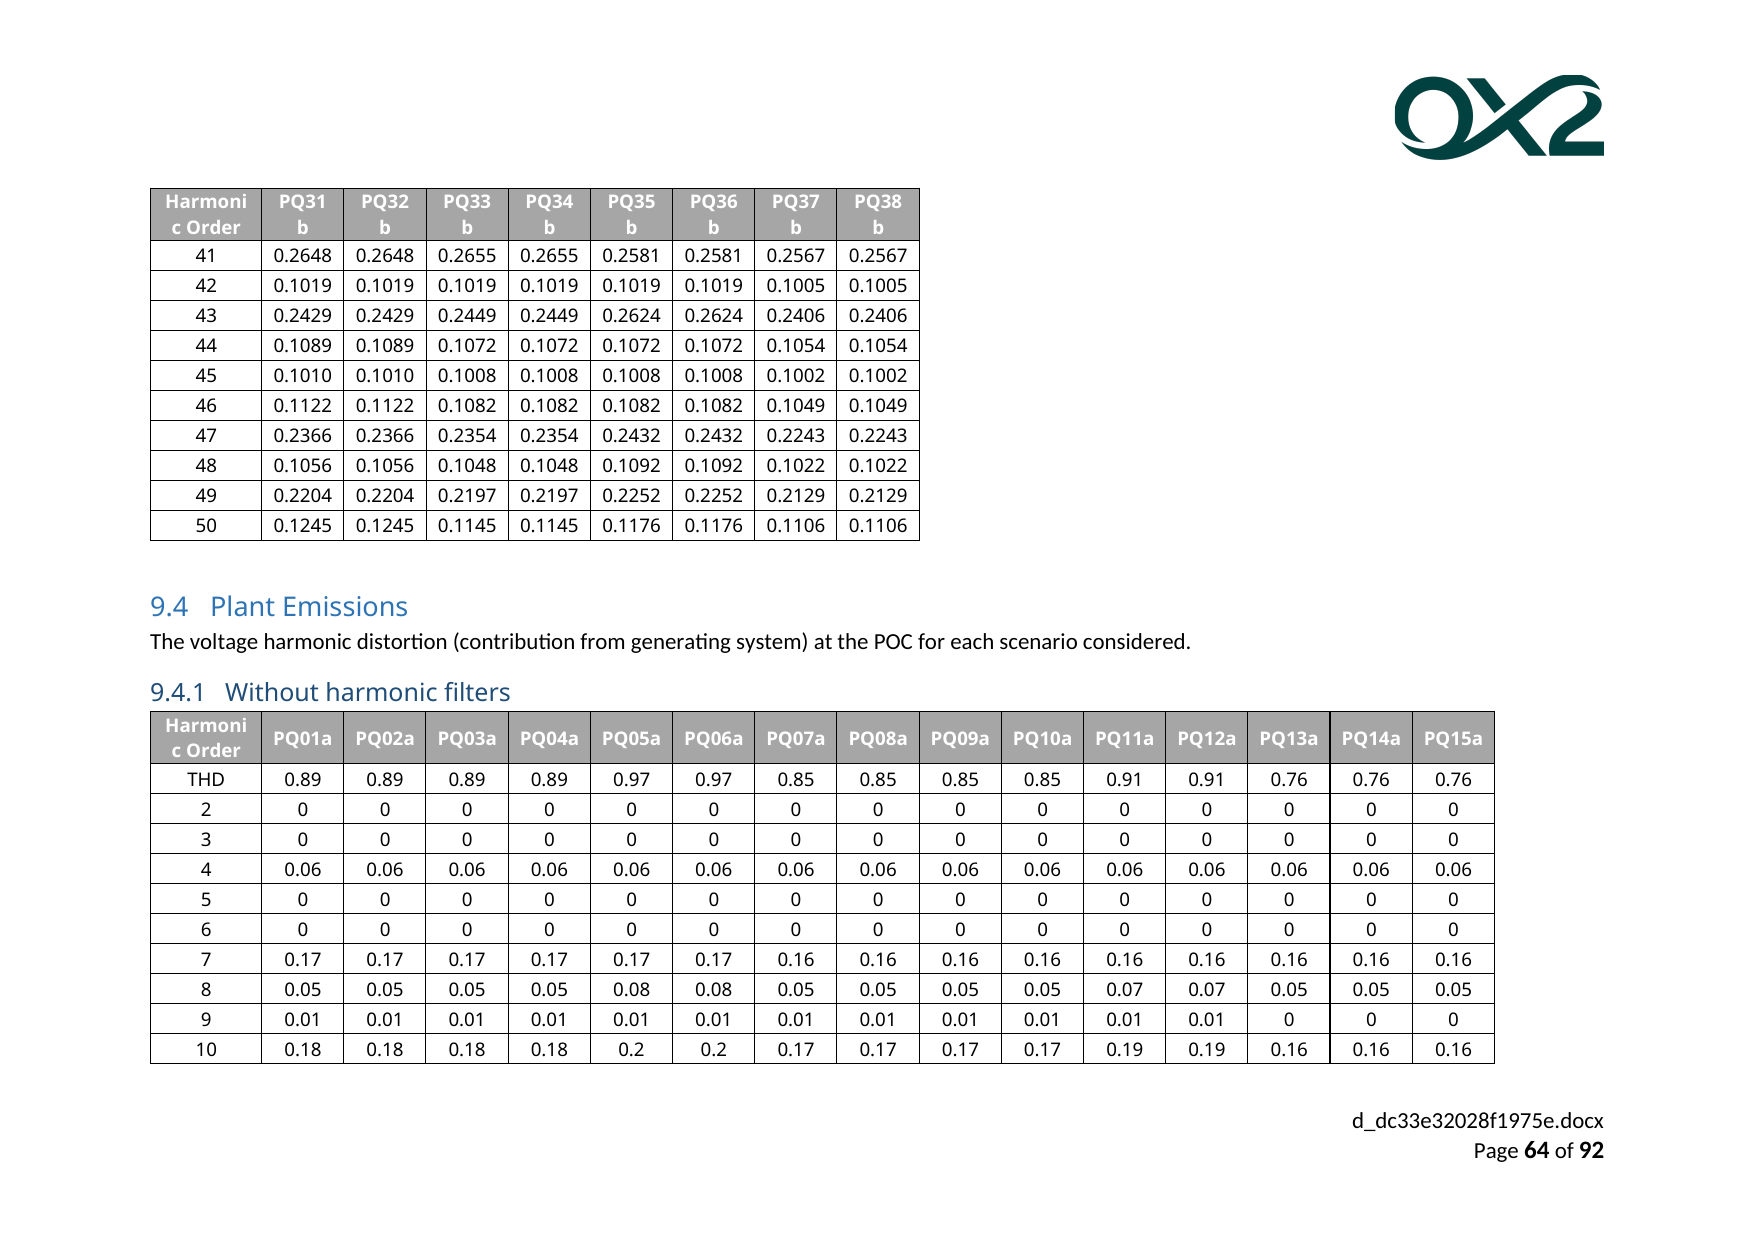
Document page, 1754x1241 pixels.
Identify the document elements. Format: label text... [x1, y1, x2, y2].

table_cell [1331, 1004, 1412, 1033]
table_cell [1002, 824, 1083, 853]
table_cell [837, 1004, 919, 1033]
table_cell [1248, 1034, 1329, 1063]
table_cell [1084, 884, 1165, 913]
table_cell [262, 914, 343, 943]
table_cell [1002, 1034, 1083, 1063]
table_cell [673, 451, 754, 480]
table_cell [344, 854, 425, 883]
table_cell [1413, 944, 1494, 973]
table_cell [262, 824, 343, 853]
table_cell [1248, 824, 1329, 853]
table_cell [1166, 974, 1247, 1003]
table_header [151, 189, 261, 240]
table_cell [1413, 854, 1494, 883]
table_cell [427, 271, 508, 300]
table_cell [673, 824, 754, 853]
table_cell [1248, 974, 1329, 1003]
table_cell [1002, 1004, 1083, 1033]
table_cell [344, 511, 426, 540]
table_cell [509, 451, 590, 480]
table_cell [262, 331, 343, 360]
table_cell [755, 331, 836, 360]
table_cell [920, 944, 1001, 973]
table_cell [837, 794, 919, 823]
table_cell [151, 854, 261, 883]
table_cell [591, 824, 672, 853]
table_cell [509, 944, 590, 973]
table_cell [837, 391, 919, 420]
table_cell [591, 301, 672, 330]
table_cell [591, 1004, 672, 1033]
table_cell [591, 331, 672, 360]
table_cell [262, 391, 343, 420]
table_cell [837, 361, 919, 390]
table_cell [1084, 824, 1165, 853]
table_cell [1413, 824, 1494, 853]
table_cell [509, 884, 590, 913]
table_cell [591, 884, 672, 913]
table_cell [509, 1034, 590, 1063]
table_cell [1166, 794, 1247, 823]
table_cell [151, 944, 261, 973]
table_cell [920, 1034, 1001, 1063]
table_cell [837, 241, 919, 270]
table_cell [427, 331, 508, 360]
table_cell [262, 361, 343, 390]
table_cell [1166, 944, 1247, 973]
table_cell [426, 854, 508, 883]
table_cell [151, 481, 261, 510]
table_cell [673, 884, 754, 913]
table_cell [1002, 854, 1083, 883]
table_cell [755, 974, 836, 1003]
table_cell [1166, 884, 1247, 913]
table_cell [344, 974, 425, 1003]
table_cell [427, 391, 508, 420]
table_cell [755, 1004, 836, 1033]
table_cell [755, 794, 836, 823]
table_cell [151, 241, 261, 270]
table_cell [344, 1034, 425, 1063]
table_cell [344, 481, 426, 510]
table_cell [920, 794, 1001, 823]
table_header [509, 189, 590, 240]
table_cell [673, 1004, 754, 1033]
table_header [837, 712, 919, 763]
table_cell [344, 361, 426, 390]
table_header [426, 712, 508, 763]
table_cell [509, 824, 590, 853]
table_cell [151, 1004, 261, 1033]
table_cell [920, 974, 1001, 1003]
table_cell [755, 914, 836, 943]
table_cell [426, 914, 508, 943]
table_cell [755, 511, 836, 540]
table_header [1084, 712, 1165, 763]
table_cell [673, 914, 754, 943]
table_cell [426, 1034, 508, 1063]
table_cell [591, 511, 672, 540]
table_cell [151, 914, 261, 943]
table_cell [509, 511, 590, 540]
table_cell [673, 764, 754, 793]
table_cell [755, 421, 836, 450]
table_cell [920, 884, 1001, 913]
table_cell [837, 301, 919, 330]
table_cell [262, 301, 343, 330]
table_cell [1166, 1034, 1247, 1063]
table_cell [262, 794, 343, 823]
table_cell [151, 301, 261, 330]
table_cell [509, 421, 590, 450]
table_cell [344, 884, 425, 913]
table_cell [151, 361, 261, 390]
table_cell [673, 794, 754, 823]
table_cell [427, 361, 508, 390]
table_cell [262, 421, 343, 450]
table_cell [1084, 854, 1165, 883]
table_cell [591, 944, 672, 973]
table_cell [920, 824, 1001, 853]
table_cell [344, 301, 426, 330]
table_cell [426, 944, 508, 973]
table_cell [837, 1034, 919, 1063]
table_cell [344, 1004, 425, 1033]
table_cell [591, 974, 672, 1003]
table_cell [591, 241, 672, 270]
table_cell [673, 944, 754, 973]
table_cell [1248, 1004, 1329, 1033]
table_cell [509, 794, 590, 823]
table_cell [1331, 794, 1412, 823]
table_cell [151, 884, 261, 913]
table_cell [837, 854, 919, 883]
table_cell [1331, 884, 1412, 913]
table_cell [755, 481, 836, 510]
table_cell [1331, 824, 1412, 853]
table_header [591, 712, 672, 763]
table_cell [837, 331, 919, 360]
text The voltage harmonic distortion (contribution from generating system) at the POC for each scenario considered. [150, 627, 1604, 655]
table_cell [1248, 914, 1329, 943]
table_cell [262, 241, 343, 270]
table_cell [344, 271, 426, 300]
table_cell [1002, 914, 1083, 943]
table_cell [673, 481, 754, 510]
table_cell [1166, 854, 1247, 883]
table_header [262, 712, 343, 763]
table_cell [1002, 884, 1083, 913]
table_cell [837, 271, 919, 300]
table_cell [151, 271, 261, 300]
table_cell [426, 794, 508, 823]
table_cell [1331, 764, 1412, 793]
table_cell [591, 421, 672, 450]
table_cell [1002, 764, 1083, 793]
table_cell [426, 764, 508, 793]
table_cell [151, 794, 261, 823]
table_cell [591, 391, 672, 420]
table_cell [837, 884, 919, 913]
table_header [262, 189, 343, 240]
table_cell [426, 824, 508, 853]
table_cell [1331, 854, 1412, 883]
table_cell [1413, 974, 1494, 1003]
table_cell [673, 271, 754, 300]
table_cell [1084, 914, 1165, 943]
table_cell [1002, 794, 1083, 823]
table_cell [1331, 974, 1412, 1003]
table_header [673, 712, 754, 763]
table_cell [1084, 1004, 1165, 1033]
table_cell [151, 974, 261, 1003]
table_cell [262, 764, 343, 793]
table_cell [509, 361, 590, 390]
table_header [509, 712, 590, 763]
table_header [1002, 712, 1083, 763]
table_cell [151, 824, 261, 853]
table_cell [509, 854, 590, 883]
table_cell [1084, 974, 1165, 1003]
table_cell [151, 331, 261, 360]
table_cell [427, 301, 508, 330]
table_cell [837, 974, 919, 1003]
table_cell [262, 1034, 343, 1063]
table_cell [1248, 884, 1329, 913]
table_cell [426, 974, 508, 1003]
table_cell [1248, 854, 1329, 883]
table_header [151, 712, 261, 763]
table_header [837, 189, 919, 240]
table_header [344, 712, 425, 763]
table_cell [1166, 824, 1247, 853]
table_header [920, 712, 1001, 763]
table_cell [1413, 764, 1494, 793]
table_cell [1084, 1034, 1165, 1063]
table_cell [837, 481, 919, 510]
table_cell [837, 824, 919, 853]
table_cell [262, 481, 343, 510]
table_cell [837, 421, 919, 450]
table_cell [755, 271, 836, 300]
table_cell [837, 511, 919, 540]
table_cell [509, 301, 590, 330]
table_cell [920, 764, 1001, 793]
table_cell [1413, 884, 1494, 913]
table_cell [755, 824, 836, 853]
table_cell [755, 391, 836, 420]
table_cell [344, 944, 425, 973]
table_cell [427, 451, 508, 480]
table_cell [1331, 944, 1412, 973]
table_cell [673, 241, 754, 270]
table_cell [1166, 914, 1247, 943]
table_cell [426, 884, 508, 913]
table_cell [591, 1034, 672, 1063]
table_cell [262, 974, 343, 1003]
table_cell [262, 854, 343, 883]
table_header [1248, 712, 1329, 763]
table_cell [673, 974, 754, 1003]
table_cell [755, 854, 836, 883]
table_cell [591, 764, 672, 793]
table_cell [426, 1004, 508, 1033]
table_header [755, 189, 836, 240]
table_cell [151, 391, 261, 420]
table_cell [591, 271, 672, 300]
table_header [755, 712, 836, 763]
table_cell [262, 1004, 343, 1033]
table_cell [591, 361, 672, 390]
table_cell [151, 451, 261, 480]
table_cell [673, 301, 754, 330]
subtitle Without harmonic filters [150, 674, 1604, 708]
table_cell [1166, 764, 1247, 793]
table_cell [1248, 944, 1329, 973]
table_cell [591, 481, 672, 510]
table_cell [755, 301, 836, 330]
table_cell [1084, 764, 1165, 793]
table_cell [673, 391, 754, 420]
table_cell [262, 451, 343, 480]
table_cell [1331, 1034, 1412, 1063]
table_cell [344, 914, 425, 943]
subtitle Plant Emissions [150, 588, 1604, 624]
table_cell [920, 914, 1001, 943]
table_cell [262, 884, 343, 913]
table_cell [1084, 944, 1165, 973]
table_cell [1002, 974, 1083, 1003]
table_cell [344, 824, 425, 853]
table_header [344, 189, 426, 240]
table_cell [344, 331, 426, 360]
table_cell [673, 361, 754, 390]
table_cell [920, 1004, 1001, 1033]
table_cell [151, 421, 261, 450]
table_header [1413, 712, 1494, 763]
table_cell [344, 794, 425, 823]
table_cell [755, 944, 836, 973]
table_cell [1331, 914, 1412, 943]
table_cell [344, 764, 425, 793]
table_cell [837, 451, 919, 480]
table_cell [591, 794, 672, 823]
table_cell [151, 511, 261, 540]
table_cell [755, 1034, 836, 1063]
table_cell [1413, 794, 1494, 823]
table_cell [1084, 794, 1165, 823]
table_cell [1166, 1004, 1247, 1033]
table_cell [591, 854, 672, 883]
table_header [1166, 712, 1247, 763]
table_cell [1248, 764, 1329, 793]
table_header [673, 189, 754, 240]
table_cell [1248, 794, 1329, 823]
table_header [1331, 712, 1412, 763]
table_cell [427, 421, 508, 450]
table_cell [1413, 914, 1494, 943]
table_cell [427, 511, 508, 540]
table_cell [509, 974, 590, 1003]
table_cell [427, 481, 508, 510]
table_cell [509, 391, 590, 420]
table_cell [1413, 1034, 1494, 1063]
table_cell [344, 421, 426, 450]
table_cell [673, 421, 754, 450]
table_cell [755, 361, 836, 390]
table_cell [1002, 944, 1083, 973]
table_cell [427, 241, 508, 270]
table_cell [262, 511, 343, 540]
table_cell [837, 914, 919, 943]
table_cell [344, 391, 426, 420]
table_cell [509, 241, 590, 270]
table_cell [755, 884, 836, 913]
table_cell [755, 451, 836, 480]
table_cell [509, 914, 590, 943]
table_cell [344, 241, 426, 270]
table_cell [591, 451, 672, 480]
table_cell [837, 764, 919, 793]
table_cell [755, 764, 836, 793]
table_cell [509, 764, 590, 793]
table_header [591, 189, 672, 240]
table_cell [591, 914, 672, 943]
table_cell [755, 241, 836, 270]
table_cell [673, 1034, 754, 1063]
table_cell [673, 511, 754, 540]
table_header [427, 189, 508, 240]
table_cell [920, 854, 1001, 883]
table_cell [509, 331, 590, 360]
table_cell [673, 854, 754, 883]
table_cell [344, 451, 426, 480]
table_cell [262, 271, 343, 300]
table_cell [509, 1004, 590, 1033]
picture [1394, 75, 1604, 160]
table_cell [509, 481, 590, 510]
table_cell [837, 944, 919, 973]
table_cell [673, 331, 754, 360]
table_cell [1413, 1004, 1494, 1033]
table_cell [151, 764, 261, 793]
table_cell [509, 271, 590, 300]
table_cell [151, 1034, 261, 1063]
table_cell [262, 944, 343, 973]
